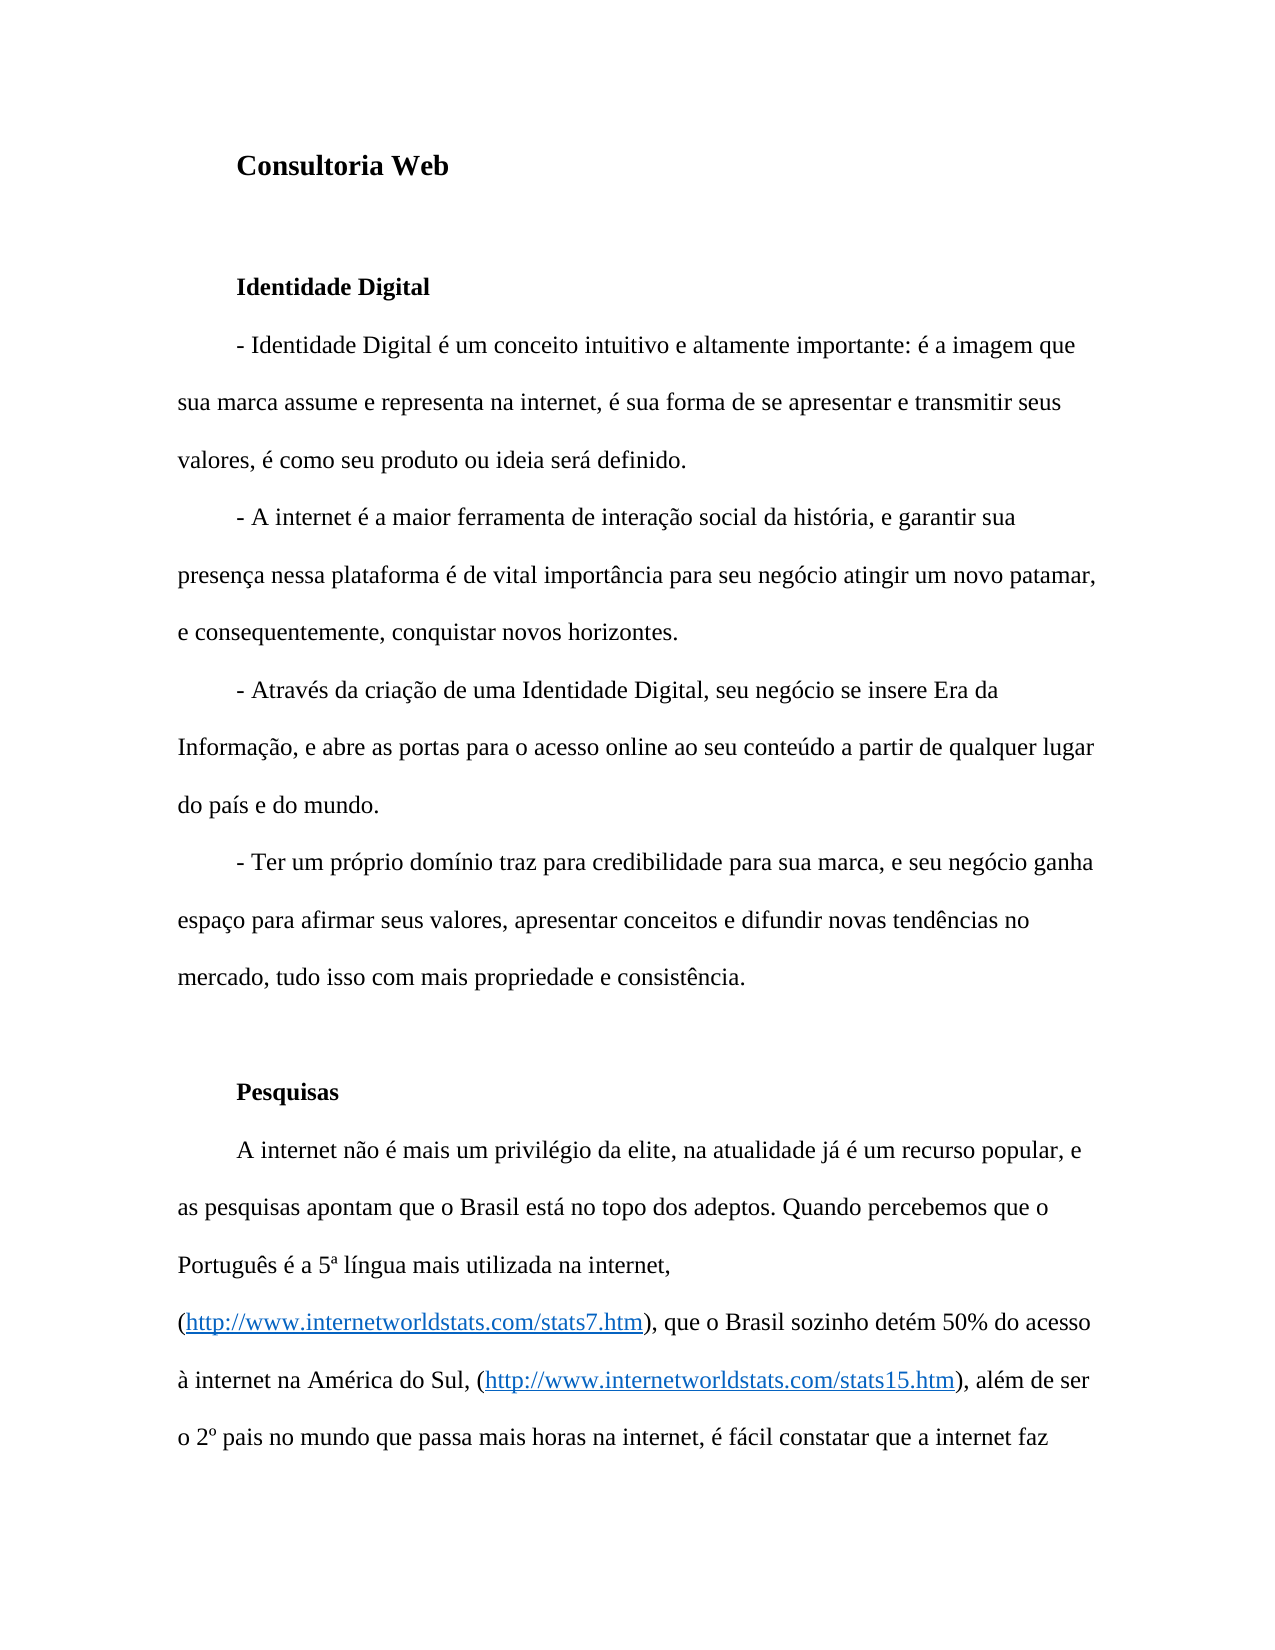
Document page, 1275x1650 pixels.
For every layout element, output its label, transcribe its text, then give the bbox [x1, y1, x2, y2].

text - Identidade Digital é um conceito intuitivo e altamente importante: é a imagem que sua marca assume e representa na internet, é sua forma de se apresentar e transmitir seus valores, é como seu produto ou ideia será definido. [177, 330, 1098, 473]
text - Através da criação de uma Identidade Digital, seu negócio se insere Era da Informação, e abre as portas para o acesso online ao seu conteúdo a partir de qualquer lugar do país e do mundo. [177, 675, 1098, 818]
text Pesquisas [177, 1077, 1098, 1106]
text - A internet é a maior ferramenta de interação social da história, e garantir sua presença nessa plataforma é de vital importância para seu negócio atingir um novo patamar, e consequentemente, conquistar novos horizontes. [177, 502, 1098, 646]
subtitle Consultoria Web [177, 148, 1098, 181]
text Identidade Digital [177, 272, 1098, 301]
text - Ter um próprio domínio traz para credibilidade para sua marca, e seu negócio ganha espaço para afirmar seus valores, apresentar conceitos e difundir novas tendências no mercado, tudo isso com mais propriedade e consistência. [177, 847, 1098, 991]
